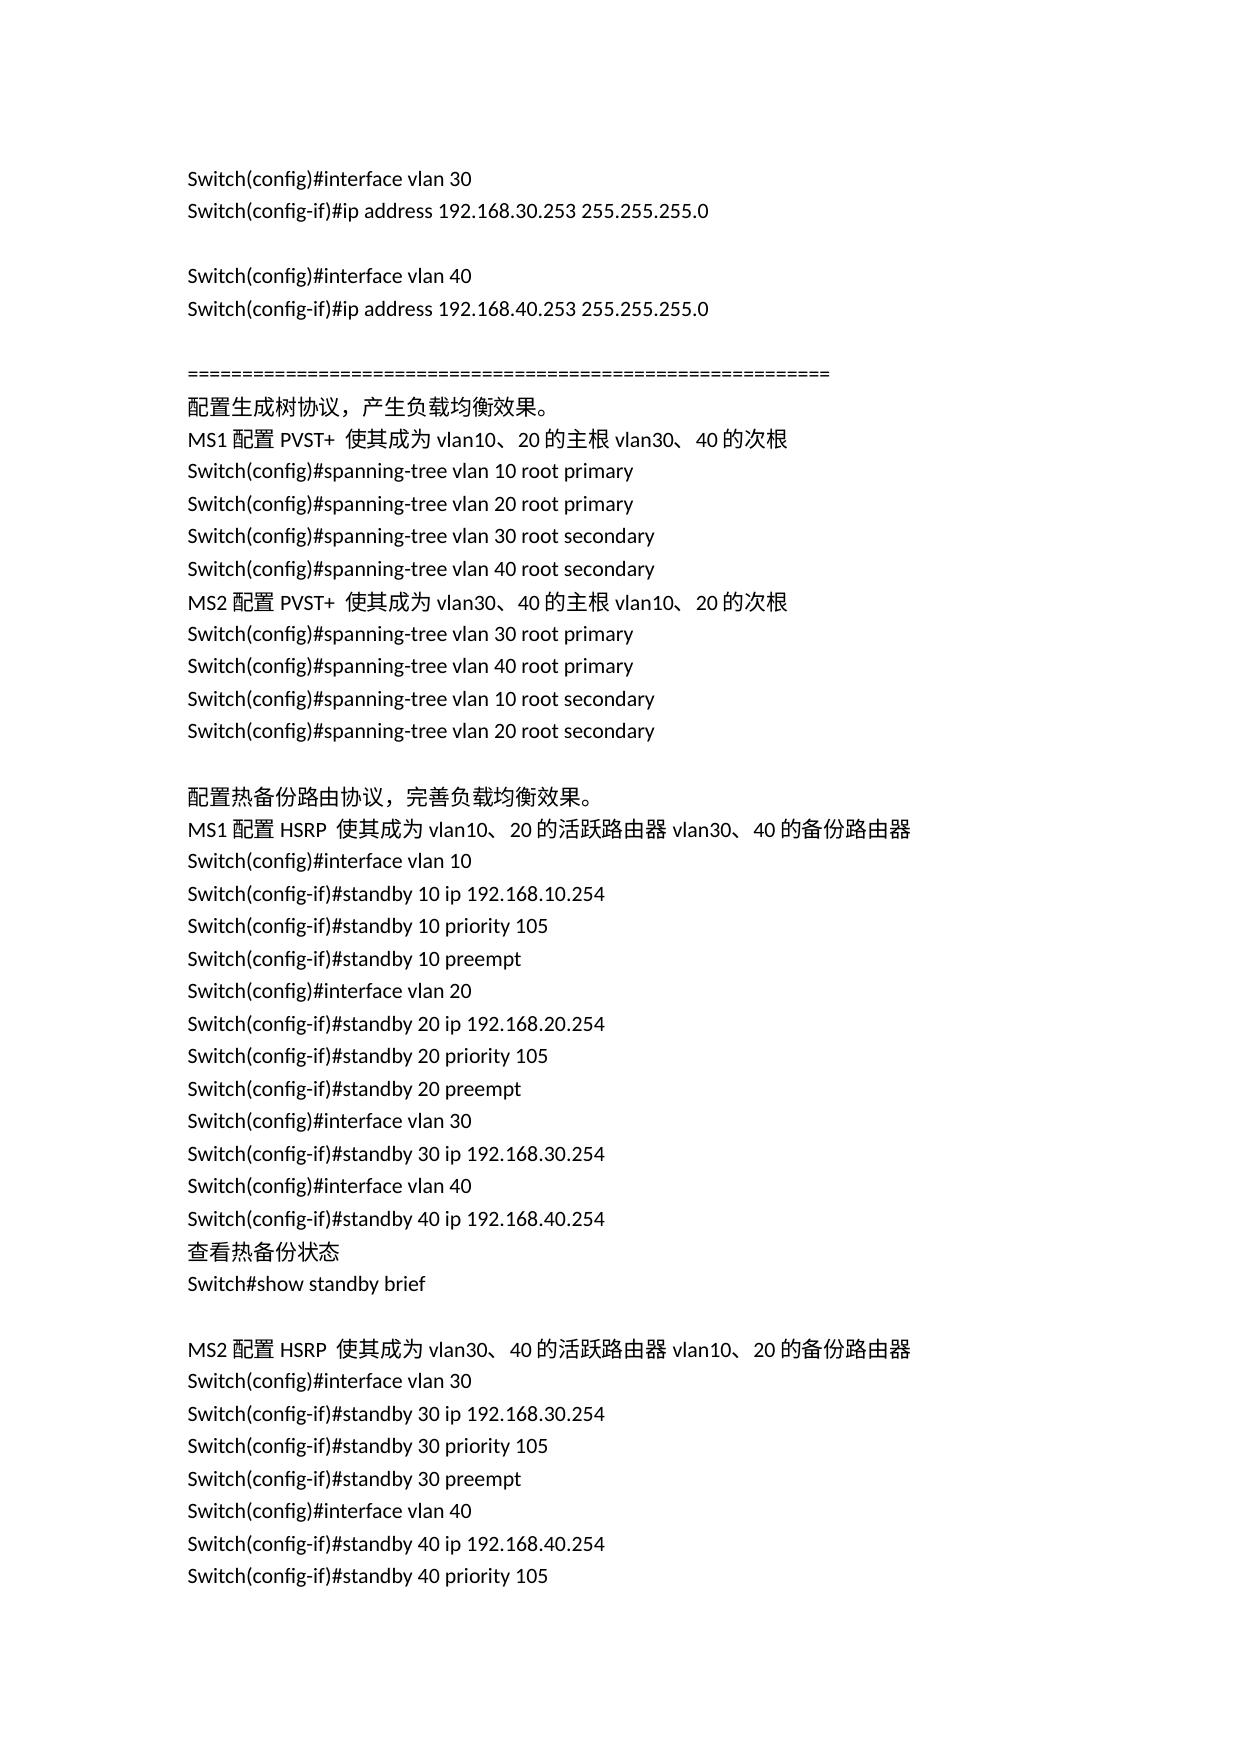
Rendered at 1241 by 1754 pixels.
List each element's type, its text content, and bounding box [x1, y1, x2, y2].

text Switch(config)#interface vlan 30 [187, 1364, 1053, 1397]
text Switch(config)#spanning-tree vlan 40 root primary [187, 649, 1053, 682]
text Switch(config)#spanning-tree vlan 10 root primary [187, 454, 1053, 487]
text 查看热备份状态 [187, 1234, 1053, 1267]
text Switch(config)#spanning-tree vlan 30 root secondary [187, 519, 1053, 552]
text Switch#show standby brief [187, 1267, 1053, 1299]
text Switch(config-if)#standby 40 ip 192.168.40.254 [187, 1527, 1053, 1559]
text Switch(config-if)#standby 10 priority 105 [187, 909, 1053, 942]
text 配置热备份路由协议，完善负载均衡效果。 [187, 779, 1053, 812]
text Switch(config-if)#ip address 192.168.30.253 255.255.255.0 [187, 194, 1053, 227]
text Switch(config-if)#standby 30 ip 192.168.30.254 [187, 1137, 1053, 1169]
text Switch(config)#interface vlan 10 [187, 844, 1053, 877]
text MS2配置PVST+ 使其成为vlan30、40的主根 vlan10、20的次根 [187, 584, 1053, 617]
text Switch(config)#spanning-tree vlan 40 root secondary [187, 552, 1053, 584]
text Switch(config)#spanning-tree vlan 10 root secondary [187, 682, 1053, 714]
text Switch(config)#interface vlan 40 [187, 1494, 1053, 1527]
text Switch(config-if)#standby 20 preempt [187, 1072, 1053, 1104]
text Switch(config-if)#standby 40 ip 192.168.40.254 [187, 1202, 1053, 1234]
text Switch(config-if)#standby 20 ip 192.168.20.254 [187, 1007, 1053, 1039]
text Switch(config-if)#standby 10 preempt [187, 942, 1053, 974]
text MS1配置HSRP 使其成为vlan10、20的活跃路由器 vlan30、40的备份路由器 [187, 812, 1053, 844]
text 配置生成树协议，产生负载均衡效果。 [187, 389, 1053, 422]
text Switch(config-if)#ip address 192.168.40.253 255.255.255.0 [187, 292, 1053, 324]
text Switch(config)#spanning-tree vlan 20 root primary [187, 487, 1053, 519]
text Switch(config)#interface vlan 30 [187, 1104, 1053, 1137]
text MS2配置HSRP 使其成为vlan30、40的活跃路由器 vlan10、20的备份路由器 [187, 1332, 1053, 1364]
text MS1配置PVST+ 使其成为vlan10、20的主根 vlan30、40的次根 [187, 422, 1053, 454]
text Switch(config-if)#standby 40 priority 105 [187, 1559, 1053, 1592]
text Switch(config-if)#standby 30 ip 192.168.30.254 [187, 1397, 1053, 1429]
text Switch(config)#interface vlan 30 [187, 162, 1053, 194]
text Switch(config-if)#standby 30 preempt [187, 1462, 1053, 1494]
text Switch(config-if)#standby 30 priority 105 [187, 1429, 1053, 1462]
text Switch(config)#interface vlan 40 [187, 259, 1053, 292]
text =========================================================== [187, 357, 1053, 389]
text Switch(config)#spanning-tree vlan 30 root primary [187, 617, 1053, 649]
text Switch(config)#spanning-tree vlan 20 root secondary [187, 714, 1053, 747]
text Switch(config)#interface vlan 20 [187, 974, 1053, 1007]
text Switch(config-if)#standby 10 ip 192.168.10.254 [187, 877, 1053, 909]
text Switch(config)#interface vlan 40 [187, 1169, 1053, 1202]
text Switch(config-if)#standby 20 priority 105 [187, 1039, 1053, 1072]
